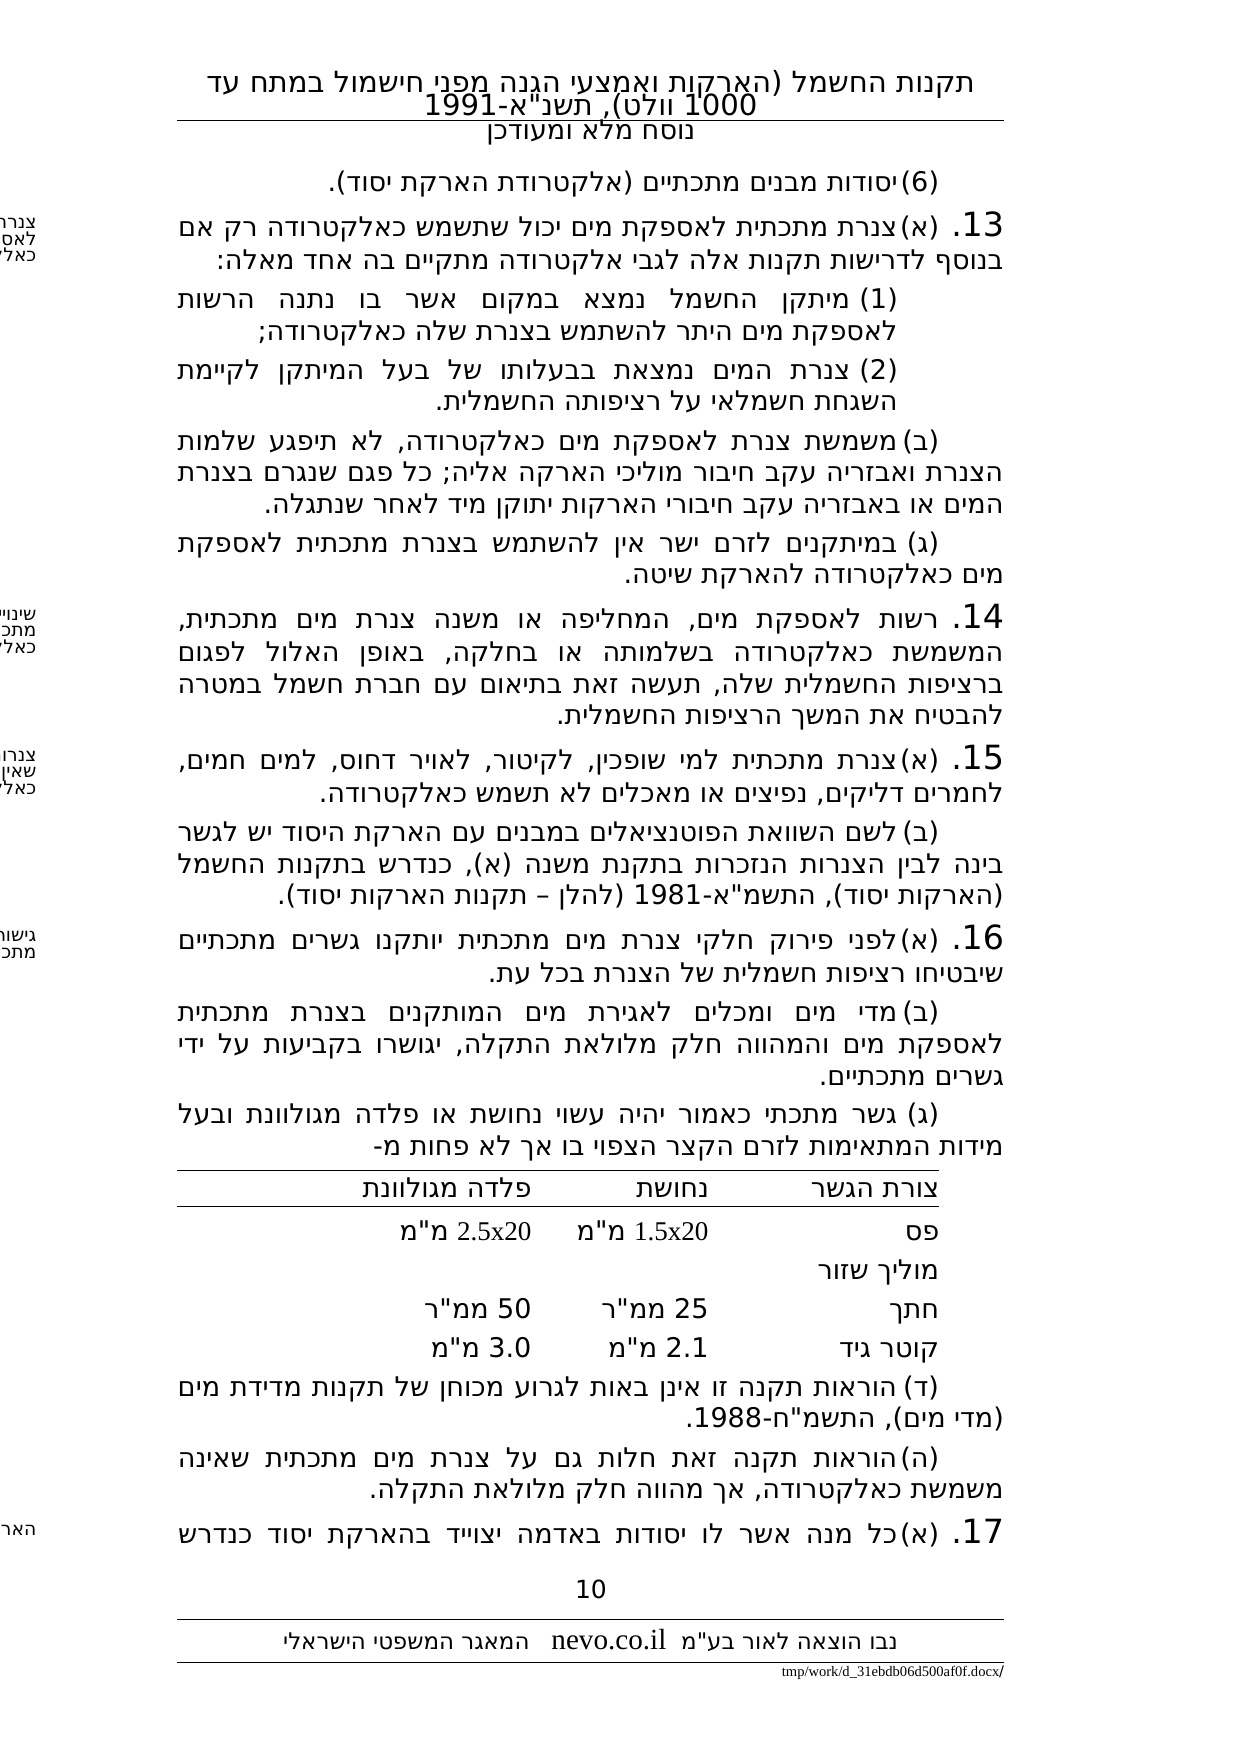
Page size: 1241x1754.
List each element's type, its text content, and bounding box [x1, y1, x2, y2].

text פס 1.5x20 מ"מ 2.5x20 מ"מ [177, 1215, 939, 1247]
text (ב) משמשת צנרת לאספקת מים כאלקטרודה, לא תיפגע שלמות הצנרת ואבזריה עקב חיבור מוליכי הארקה אליה; כל פגם שנגרם בצנרת המים או באבזריה עקב חיבורי הארקות יתוקן מיד לאחר שנתגלה. [177, 425, 1004, 519]
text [177, 1512, 1004, 1551]
text (2) צנרת המים נמצאת בבעלותו של בעל המיתקן לקיימת השגחת חשמלאי על רציפותה החשמלית. [177, 354, 898, 417]
text (ג) במיתקנים לזרם ישר אין להשתמש בצנרת מתכתית לאספקת מים כאלקטרודה להארקת שיטה. [177, 527, 1004, 590]
text חתך 25 ממ"ר 50 ממ"ר [177, 1293, 939, 1325]
text מוליך שזור [177, 1254, 939, 1286]
text (ג) גשר מתכתי כאמור יהיה עשוי נחושת או פלדה מגולוונת ובעל מידות המתאימות לזרם הקצר הצפוי בו אך לא פחות מ- [177, 1099, 1004, 1162]
text צורת הגשר נחושת פלדה מגולוונת [177, 1171, 939, 1206]
text 16. (א) לפני פירוק חלקי צנרת מים מתכתית יותקנו גשרים מתכתיים שיבטיחו רציפות חשמלית של הצנרת בכל עת. [177, 919, 1004, 989]
text 15. (א) צנרת מתכתית למי שופכין, לקיטור, לאויר דחוס, למים חמים, לחמרים דליקים, נפיצים או מאכלים לא תשמש כאלקטרודה. [177, 739, 1004, 809]
text (1) מיתקן החשמל נמצא במקום אשר בו נתנה הרשות לאספקת מים היתר להשתמש בצנרת שלה כאלקטרודה; [177, 283, 898, 347]
text (ה) הוראות תקנה זאת חלות גם על צנרת מים מתכתית שאינה משמשת כאלקטרודה, אך מהווה חלק מלולאת התקלה. [177, 1442, 1004, 1505]
text (ד) הוראות תקנה זו אינן באות לגרוע מכוחן של תקנות מדידת מים (מדי מים), התשמ"ח-1988. [177, 1371, 1004, 1434]
text 13. (א) צנרת מתכתית לאספקת מים יכול שתשמש כאלקטרודה רק אם בנוסף לדרישות תקנות אלה לגבי אלקטרודה מתקיים בה אחד מאלה: [177, 206, 1004, 276]
text (ב) מדי מים ומכלים לאגירת מים המותקנים בצנרת מתכתית לאספקת מים והמהווה חלק מלולאת התקלה, יגושרו בקביעות על ידי גשרים מתכתיים. [177, 997, 1004, 1091]
text קוטר גיד 2.1 מ"מ 3.0 מ"מ [177, 1332, 939, 1364]
text (ב) לשם השוואת הפוטנציאלים במבנים עם הארקת היסוד יש לגשר בינה לבין הצנרות הנזכרות בתקנת משנה (א), כנדרש בתקנות החשמל (הארקות יסוד), התשמ"א-1981 (להלן – תקנות הארקות יסוד). [177, 817, 1004, 911]
text 14. רשות לאספקת מים, המחליפה או משנה צנרת מים מתכתית, המשמשת כאלקטרודה בשלמותה או בחלקה, באופן האלול לפגום ברציפות החשמלית שלה, תעשה זאת בתיאום עם חברת חשמל במטרה להבטיח את המשך הרציפות החשמלית. [177, 598, 1004, 731]
text (6) יסודות מבנים מתכתיים (אלקטרודת הארקת יסוד). [177, 167, 939, 198]
